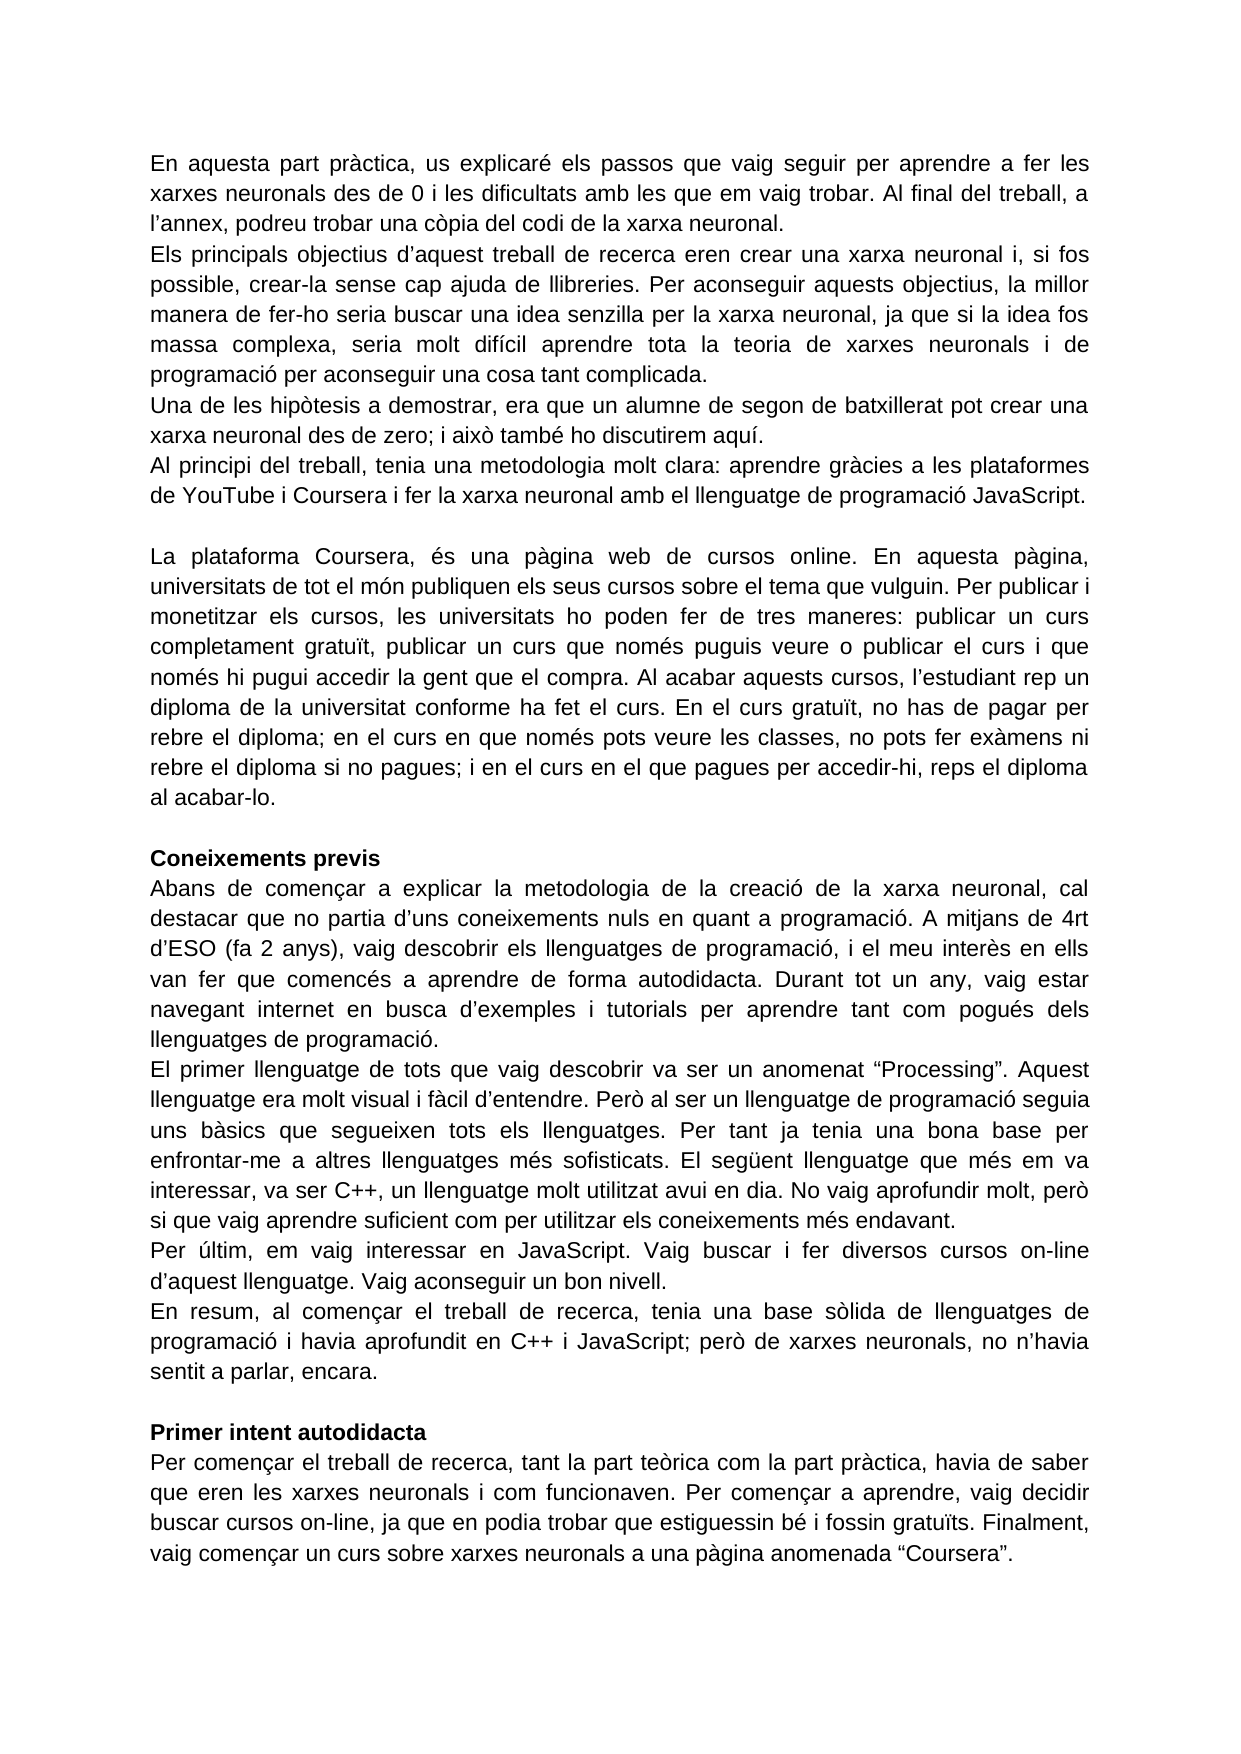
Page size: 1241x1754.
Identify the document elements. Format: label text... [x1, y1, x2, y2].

text Els principals objectius d’aquest treball de recerca eren crear una xarxa neuronal i, si fos possible, crear-la sense cap ajuda de llibreries. Per aconseguir aquests objectius, la millor manera de fer-ho seria buscar una idea senzilla per la xarxa neuronal, ja que si la idea fos massa complexa, seria molt difícil aprendre tota la teoria de xarxes neuronals i de programació per aconseguir una cosa tant complicada. [150, 241, 1090, 388]
text En aquesta part pràctica, us explicaré els passos que vaig seguir per aprendre a fer les xarxes neuronals des de 0 i les dificultats amb les que em vaig trobar. Al final del treball, a l’annex, podreu trobar una còpia del codi de la xarxa neuronal. [150, 150, 1090, 237]
text Primer intent autodidacta [150, 1419, 1090, 1445]
text Abans de començar a explicar la metodologia de la creació de la xarxa neuronal, cal destacar que no partia d’uns coneixements nuls en quant a programació. A mitjans de 4rt d’ESO (fa 2 anys), vaig descobrir els llenguatges de programació, i el meu interès en ells van fer que comencés a aprendre de forma autodidacta. Durant tot un any, vaig estar navegant internet en busca d’exemples i tutorials per aprendre tant com pogués dels llenguatges de programació. [150, 875, 1090, 1052]
text Per últim, em vaig interessar en JavaScript. Vaig buscar i fer diversos cursos on-line d’aquest llenguatge. Vaig aconseguir un bon nivell. [150, 1237, 1090, 1294]
text En resum, al començar el treball de recerca, tenia una base sòlida de llenguatges de programació i havia aprofundit en C++ i JavaScript; però de xarxes neuronals, no n’havia sentit a parlar, encara. [150, 1298, 1090, 1385]
text Al principi del treball, tenia una metodologia molt clara: aprendre gràcies a les plataformes de YouTube i Coursera i fer la xarxa neuronal amb el llenguatge de programació JavaScript. [150, 452, 1090, 509]
text El primer llenguatge de tots que vaig descobrir va ser un anomenat “Processing”. Aquest llenguatge era molt visual i fàcil d’entendre. Però al ser un llenguatge de programació seguia uns bàsics que segueixen tots els llenguatges. Per tant ja tenia una bona base per enfrontar-me a altres llenguatges més sofisticats. El següent llenguatge que més em va interessar, va ser C++, un llenguatge molt utilitzat avui en dia. No vaig aprofundir molt, però si que vaig aprendre suficient com per utilitzar els coneixements més endavant. [150, 1056, 1090, 1234]
text La plataforma Coursera, és una pàgina web de cursos online. En aquesta pàgina, universitats de tot el món publiquen els seus cursos sobre el tema que vulguin. Per publicar i monetitzar els cursos, les universitats ho poden fer de tres maneres: publicar un curs completament gratuït, publicar un curs que només puguis veure o publicar el curs i que només hi pugui accedir la gent que el compra. Al acabar aquests cursos, l’estudiant rep un diploma de la universitat conforme ha fet el curs. En el curs gratuït, no has de pagar per rebre el diploma; en el curs en que només pots veure les classes, no pots fer exàmens ni rebre el diploma si no pagues; i en el curs en el que pagues per accedir-hi, reps el diploma al acabar-lo. [150, 543, 1090, 811]
text Coneixements previs [150, 845, 1090, 871]
text Una de les hipòtesis a demostrar, era que un alumne de segon de batxillerat pot crear una xarxa neuronal des de zero; i això també ho discutirem aquí. [150, 392, 1090, 448]
text Per començar el treball de recerca, tant la part teòrica com la part pràctica, havia de saber que eren les xarxes neuronals i com funcionaven. Per començar a aprendre, vaig decidir buscar cursos on-line, ja que en podia trobar que estiguessin bé i fossin gratuïts. Finalment, vaig començar un curs sobre xarxes neuronals a una pàgina anomenada “Coursera”. [150, 1449, 1090, 1566]
